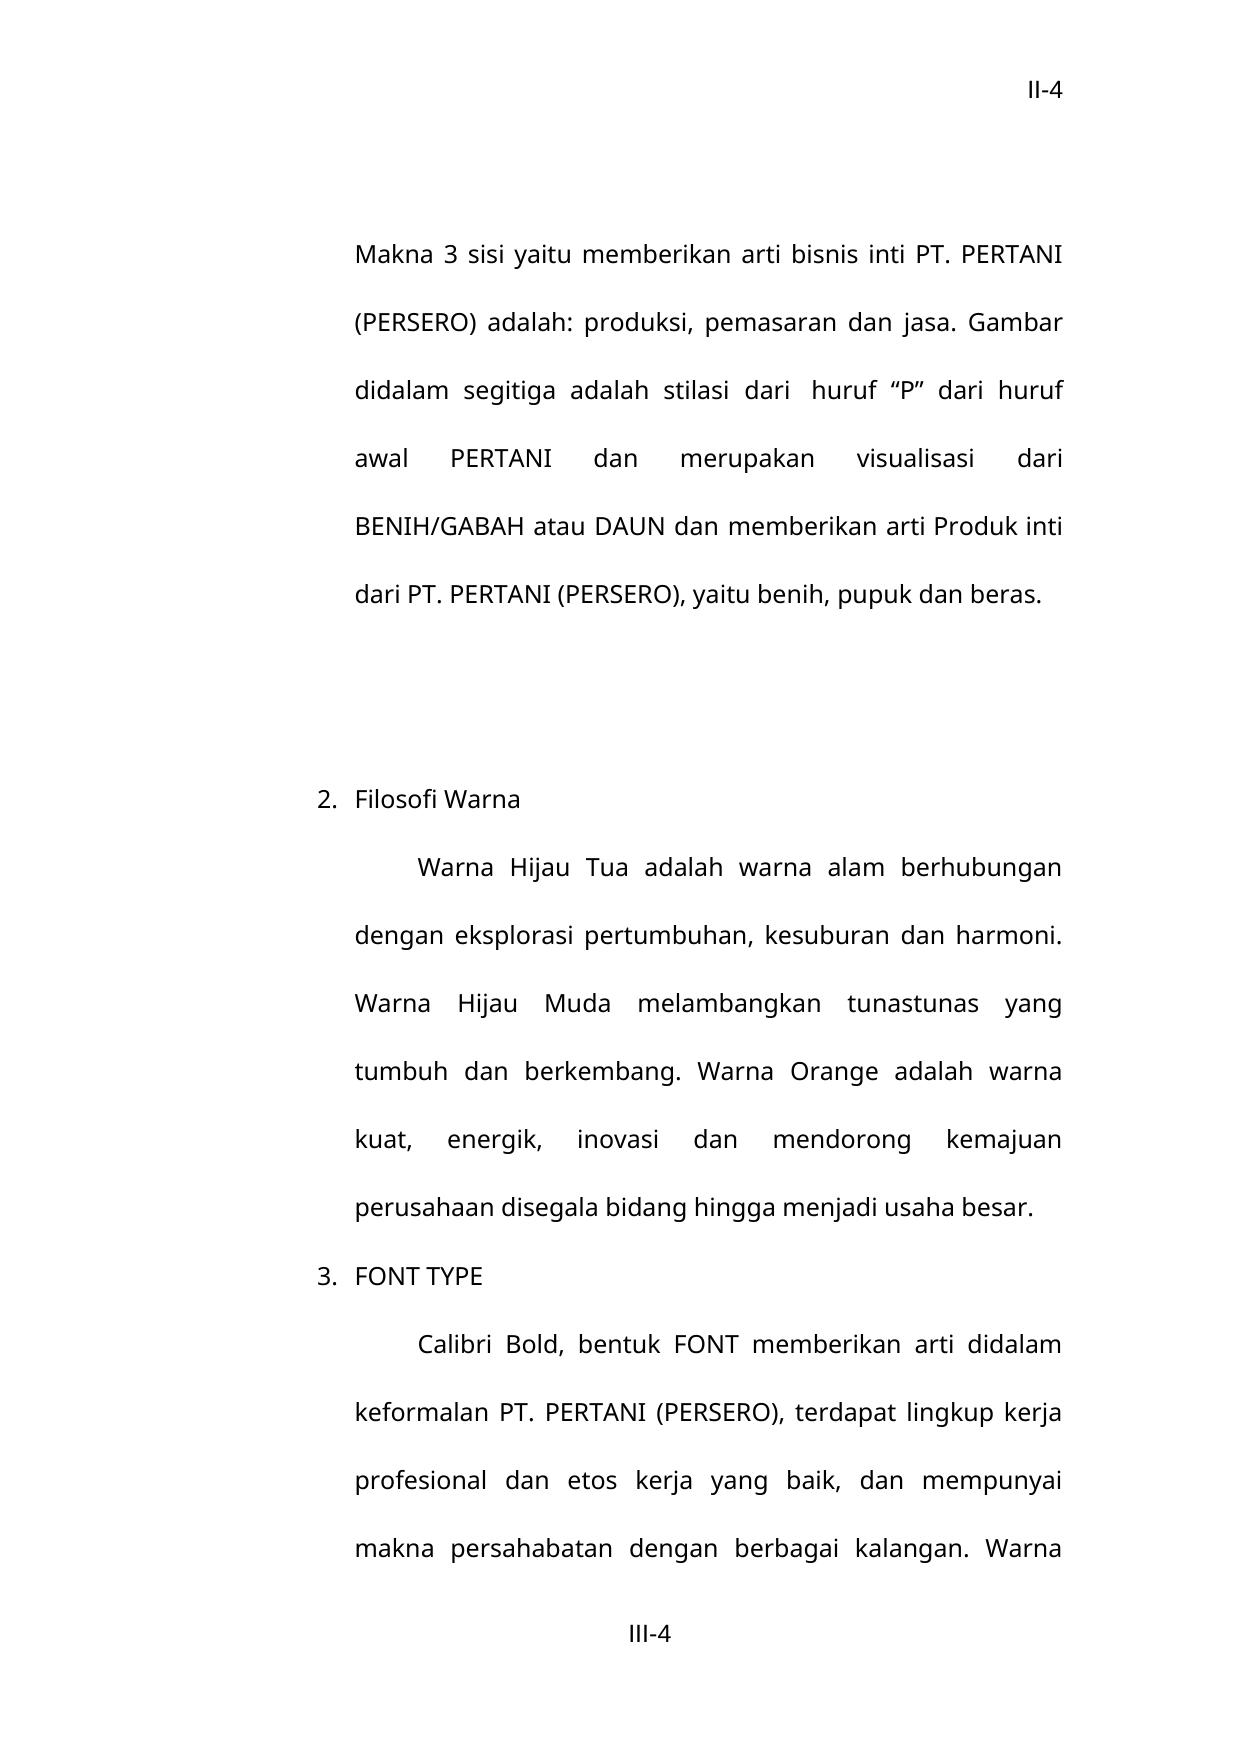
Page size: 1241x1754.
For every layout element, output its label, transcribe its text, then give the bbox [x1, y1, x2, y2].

text Warna Hijau Tua adalah warna alam berhubungan dengan eksplorasi pertumbuhan, kesuburan dan harmoni. Warna Hijau Muda melambangkan tunastunas yang tumbuh dan berkembang. Warna Orange adalah warna kuat, energik, inovasi dan mendorong kemajuan perusahaan disegala bidang hingga menjadi usaha besar. [354, 849, 1063, 1224]
list Filosofi Warna [317, 781, 1063, 815]
list FONT TYPE [317, 1258, 1063, 1292]
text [354, 1326, 1063, 1565]
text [354, 236, 1063, 611]
